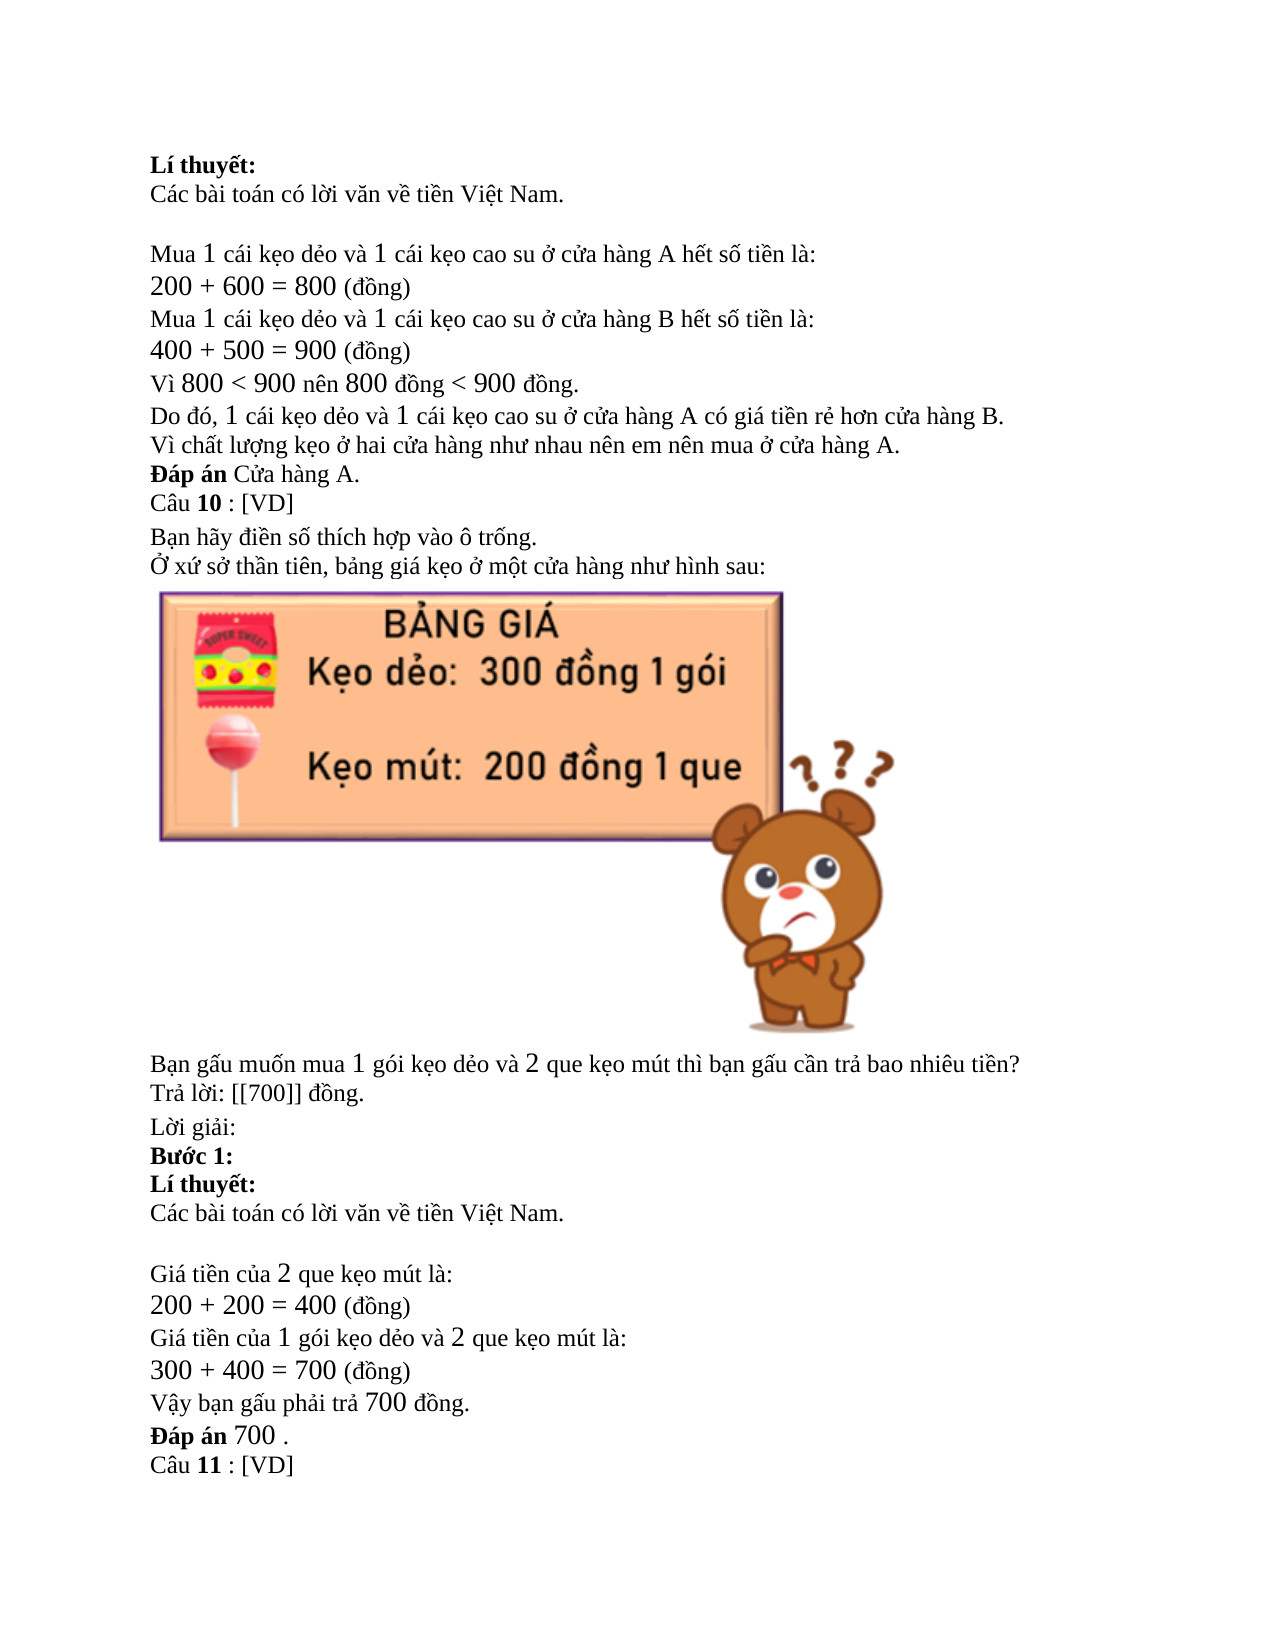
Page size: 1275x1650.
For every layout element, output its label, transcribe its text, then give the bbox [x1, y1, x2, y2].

picture [150, 579, 904, 1046]
text Câu 10 : [VD] [150, 488, 1125, 517]
text Lí thuyết: Các bài toán có lời văn về tiền Việt Nam. Giá tiền của 2 que kẹo mút là: 200 + 200 = 400 (đồng) Giá tiền của 1 gói kẹo dẻo và 2 que kẹo mút là: 300 + 400 = 700 (đồng) Vậy bạn gấu phải trả 700 đồng. Đáp án 700 . [150, 1169, 1125, 1450]
text Câu 11 : [VD] [150, 1450, 1125, 1479]
text Lí thuyết: Các bài toán có lời văn về tiền Việt Nam. Mua 1 cái kẹo dẻo và 1 cái kẹo cao su ở cửa hàng A hết số tiền là: 200 + 600 = 800 (đồng) Mua 1 cái kẹo dẻo và 1 cái kẹo cao su ở cửa hàng B hết số tiền là: 400 + 500 = 900 (đồng) Vì 800 < 900 nên 800 đồng < 900 đồng. Do đó, 1 cái kẹo dẻo và 1 cái kẹo cao su ở cửa hàng A có giá tiền rẻ hơn cửa hàng B. Vì chất lượng kẹo ở hai cửa hàng như nhau nên em nên mua ở cửa hàng A. Đáp án Cửa hàng A. [150, 150, 1125, 488]
text Bước 1: [150, 1141, 1125, 1169]
text Lời giải: [150, 1112, 1125, 1141]
